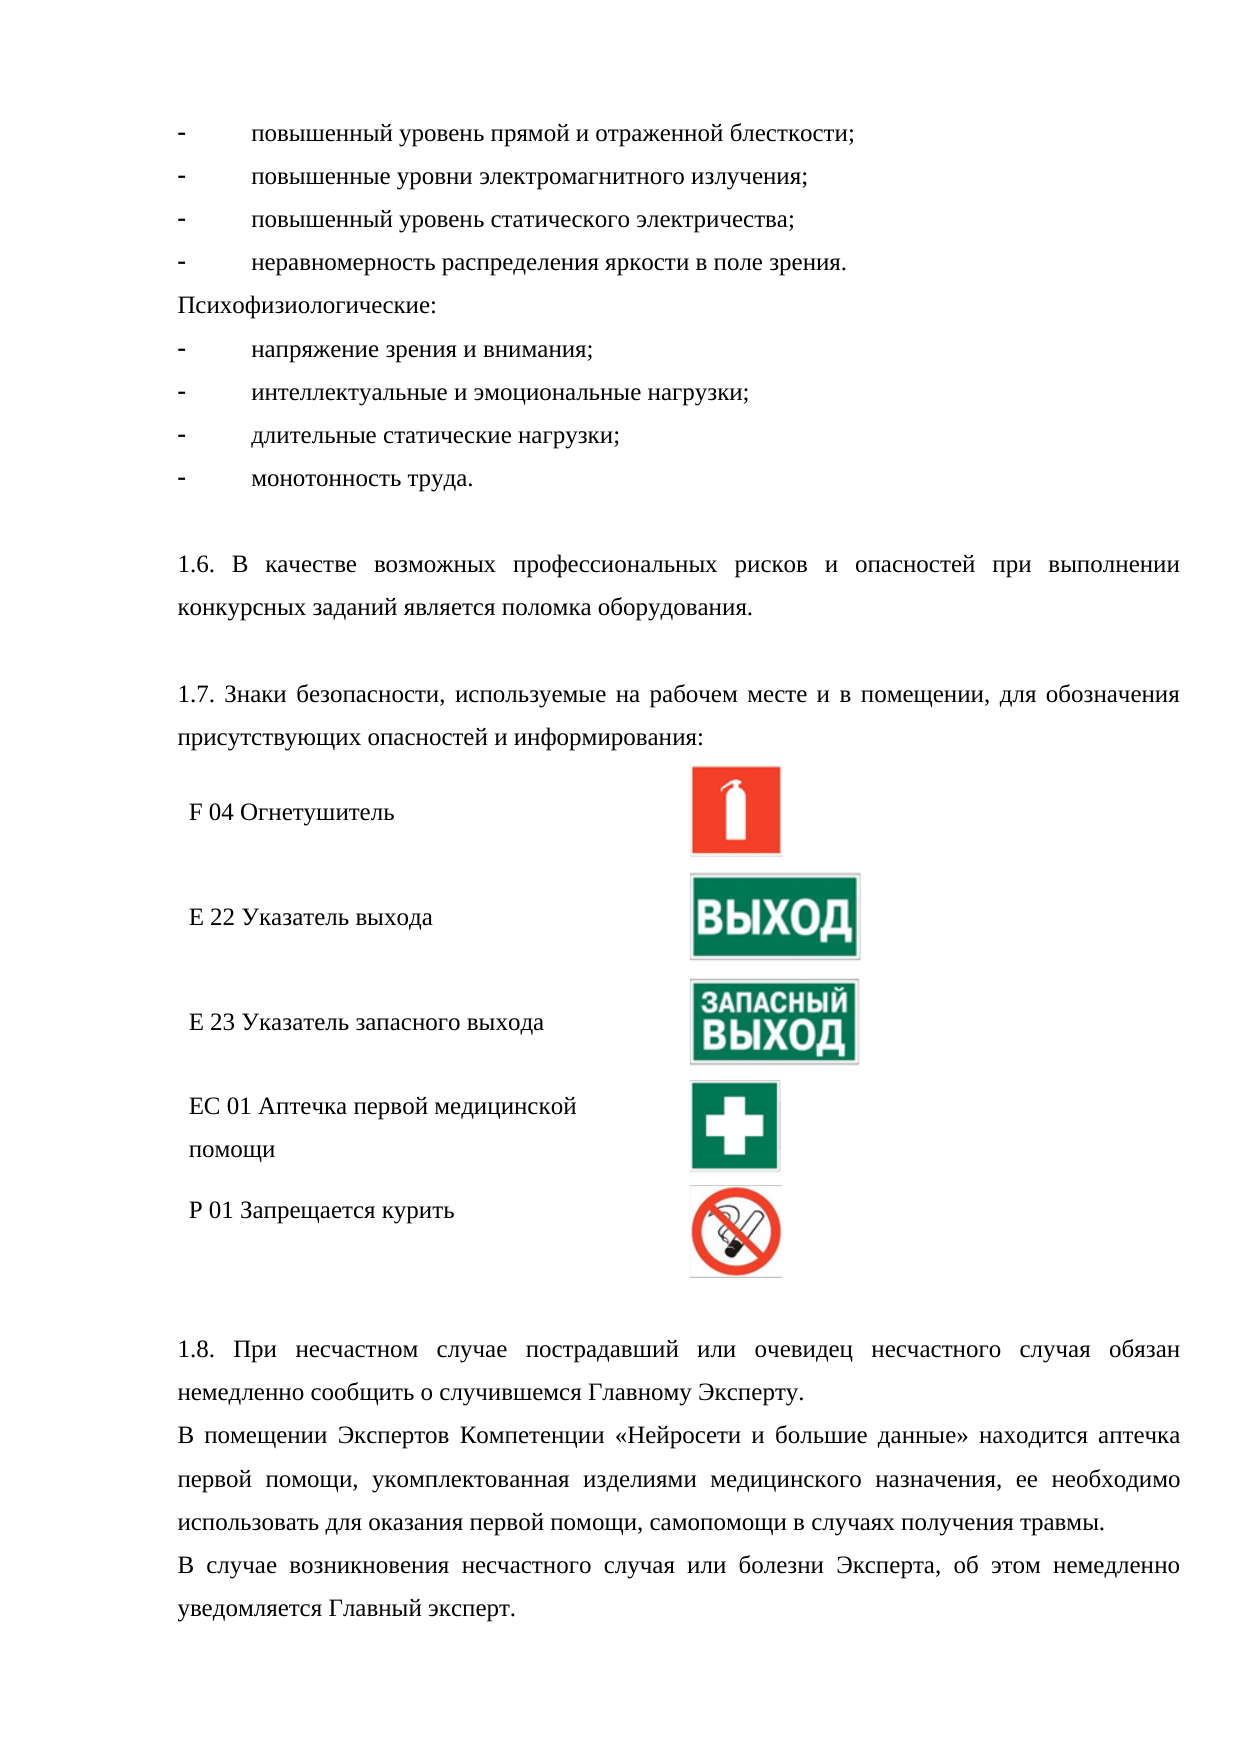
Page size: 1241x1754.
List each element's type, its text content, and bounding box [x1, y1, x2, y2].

list неравномерность распределения яркости в поле зрения. [177, 247, 1181, 276]
list повышенный уровень статического электричества; [177, 204, 1181, 233]
text Психофизиологические: [177, 291, 1181, 319]
text 1.8. При несчастном случае пострадавший или очевидец несчастного случая обязан немедленно сообщить о случившемся Главному Эксперту. [177, 1334, 1181, 1406]
picture [689, 975, 860, 1068]
list длительные статические нагрузки; [177, 420, 1181, 449]
list интеллектуальные и эмоциональные нагрузки; [177, 377, 1181, 406]
picture [689, 765, 784, 857]
list напряжение зрения и внимания; [177, 334, 1181, 362]
table_cell P 01 Запрещается курить [177, 1186, 679, 1291]
list повышенный уровень прямой и отраженной блесткости; [177, 118, 1181, 147]
picture [689, 870, 864, 963]
text 1.6. В качестве возможных профессиональных рисков и опасностей при выполнении конкурсных заданий является поломка оборудования. [177, 549, 1181, 621]
table_header F 04 Огнетушитель [177, 765, 679, 870]
picture [689, 1080, 782, 1173]
table_cell [679, 1081, 1180, 1186]
table_cell E 22 Указатель выхода [177, 870, 679, 975]
table_header [679, 765, 1180, 870]
text В помещении Экспертов Компетенции «Нейросети и большие данные» находится аптечка первой помощи, укомплектованная изделиями медицинского назначения, ее необходимо использовать для оказания первой помощи, самопомощи в случаях получения травмы. [177, 1421, 1181, 1536]
list монотонность труда. [177, 463, 1181, 492]
table_cell [679, 975, 1180, 1081]
picture [689, 1185, 783, 1278]
table_cell [679, 870, 1180, 975]
table_cell EC 01 Аптечка первой медицинской помощи [177, 1081, 679, 1186]
table_cell E 23 Указатель запасного выхода [177, 975, 679, 1081]
table_cell [679, 1186, 1180, 1291]
list повышенные уровни электромагнитного излучения; [177, 161, 1181, 190]
text В случае возникновения несчастного случая или болезни Эксперта, об этом немедленно уведомляется Главный эксперт. [177, 1550, 1181, 1622]
text 1.7. Знаки безопасности, используемые на рабочем месте и в помещении, для обозначения присутствующих опасностей и информирования: [177, 679, 1181, 751]
